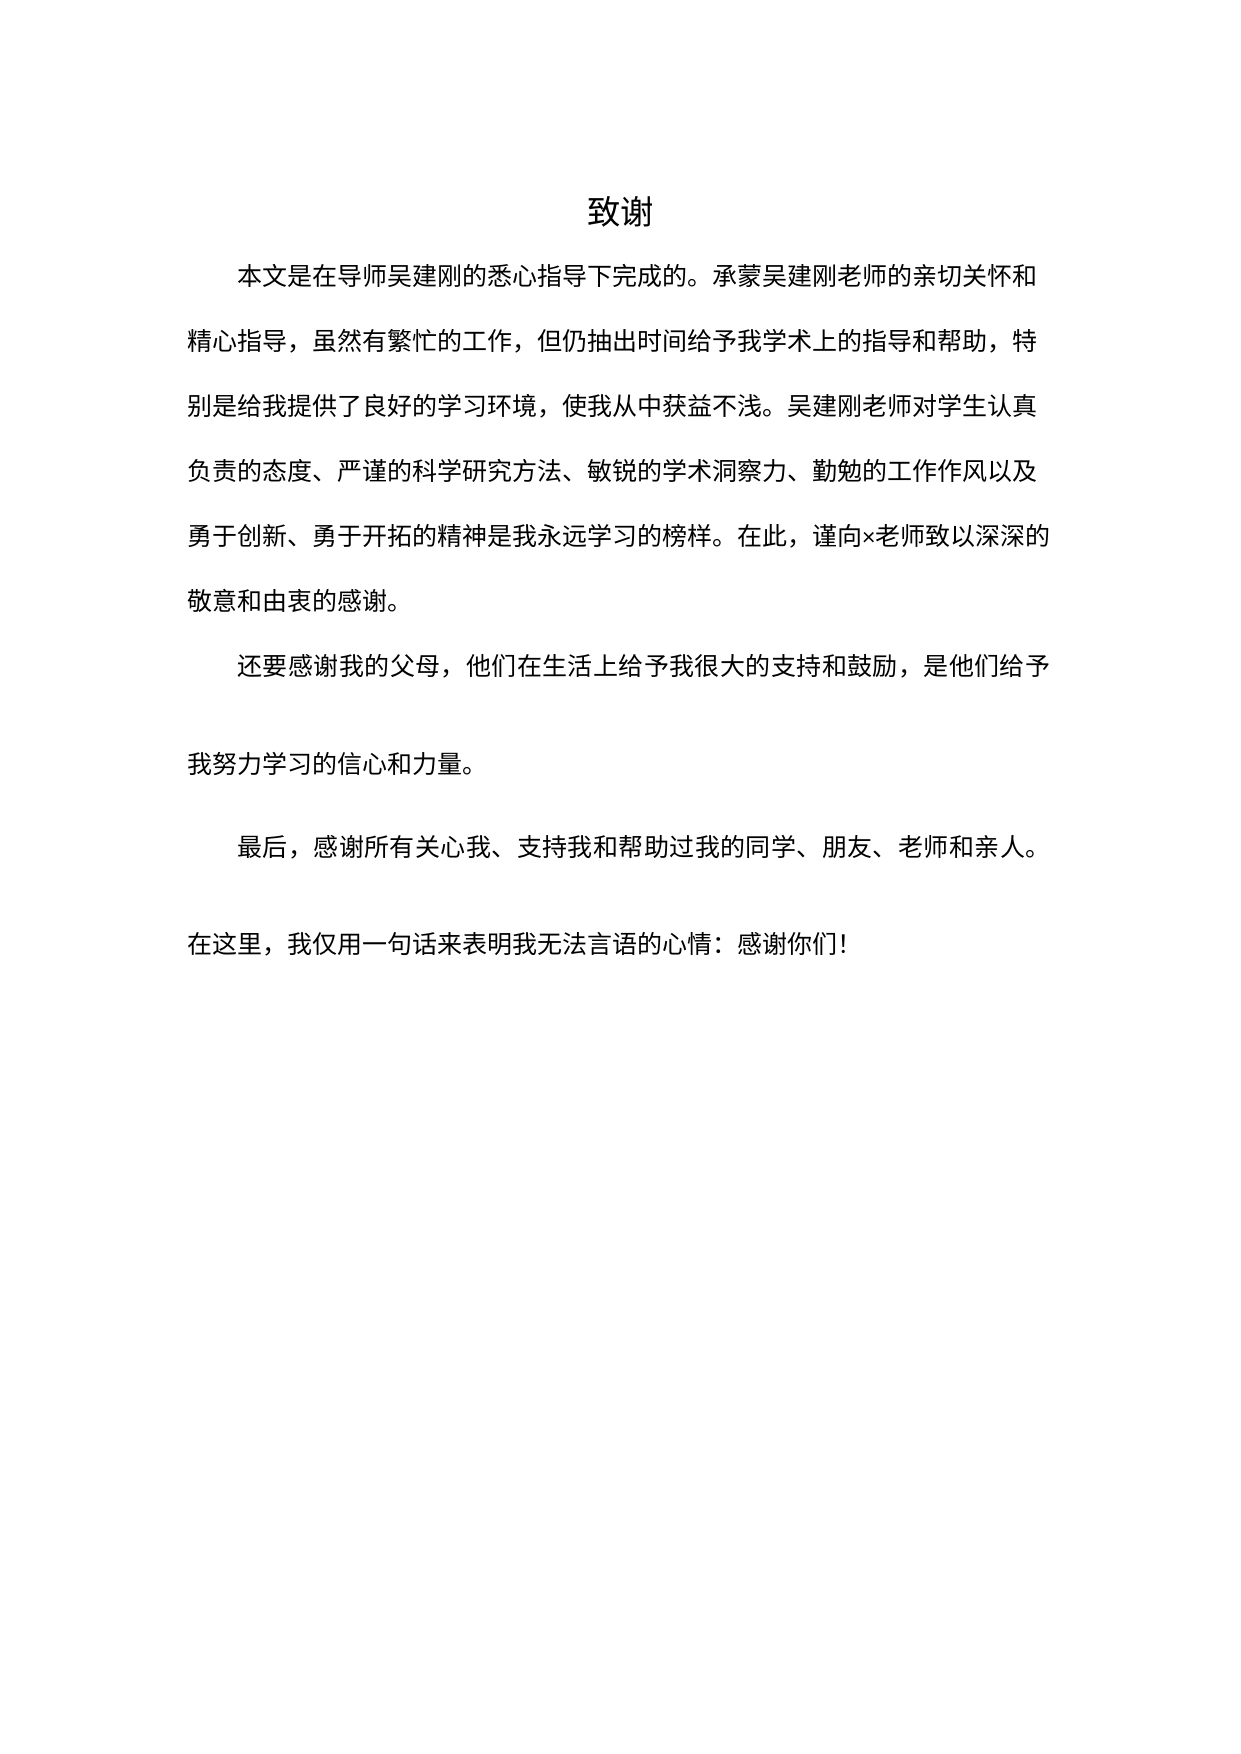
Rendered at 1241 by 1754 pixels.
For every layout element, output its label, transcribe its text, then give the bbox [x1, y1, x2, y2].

text 本文是在导师吴建刚的悉心指导下完成的。承蒙吴建刚老师的亲切关怀和精心指导，虽然有繁忙的工作，但仍抽出时间给予我学术上的指导和帮助，特别是给我提供了良好的学习环境，使我从中获益不浅。吴建刚老师对学生认真负责的态度、严谨的科学研究方法、敏锐的学术洞察力、勤勉的工作作风以及勇于创新、勇于开拓的精神是我永远学习的榜样。在此，谨向×老师致以深深的敬意和由衷的感谢。 [187, 242, 1053, 632]
text 致谢 [187, 177, 1053, 242]
text 最后，感谢所有关心我、支持我和帮助过我的同学、朋友、老师和亲人。在这里，我仅用一句话来表明我无法言语的心情：感谢你们！ [187, 813, 1053, 975]
text 还要感谢我的父母，他们在生活上给予我很大的支持和鼓励，是他们给予我努力学习的信心和力量。 [187, 632, 1053, 795]
